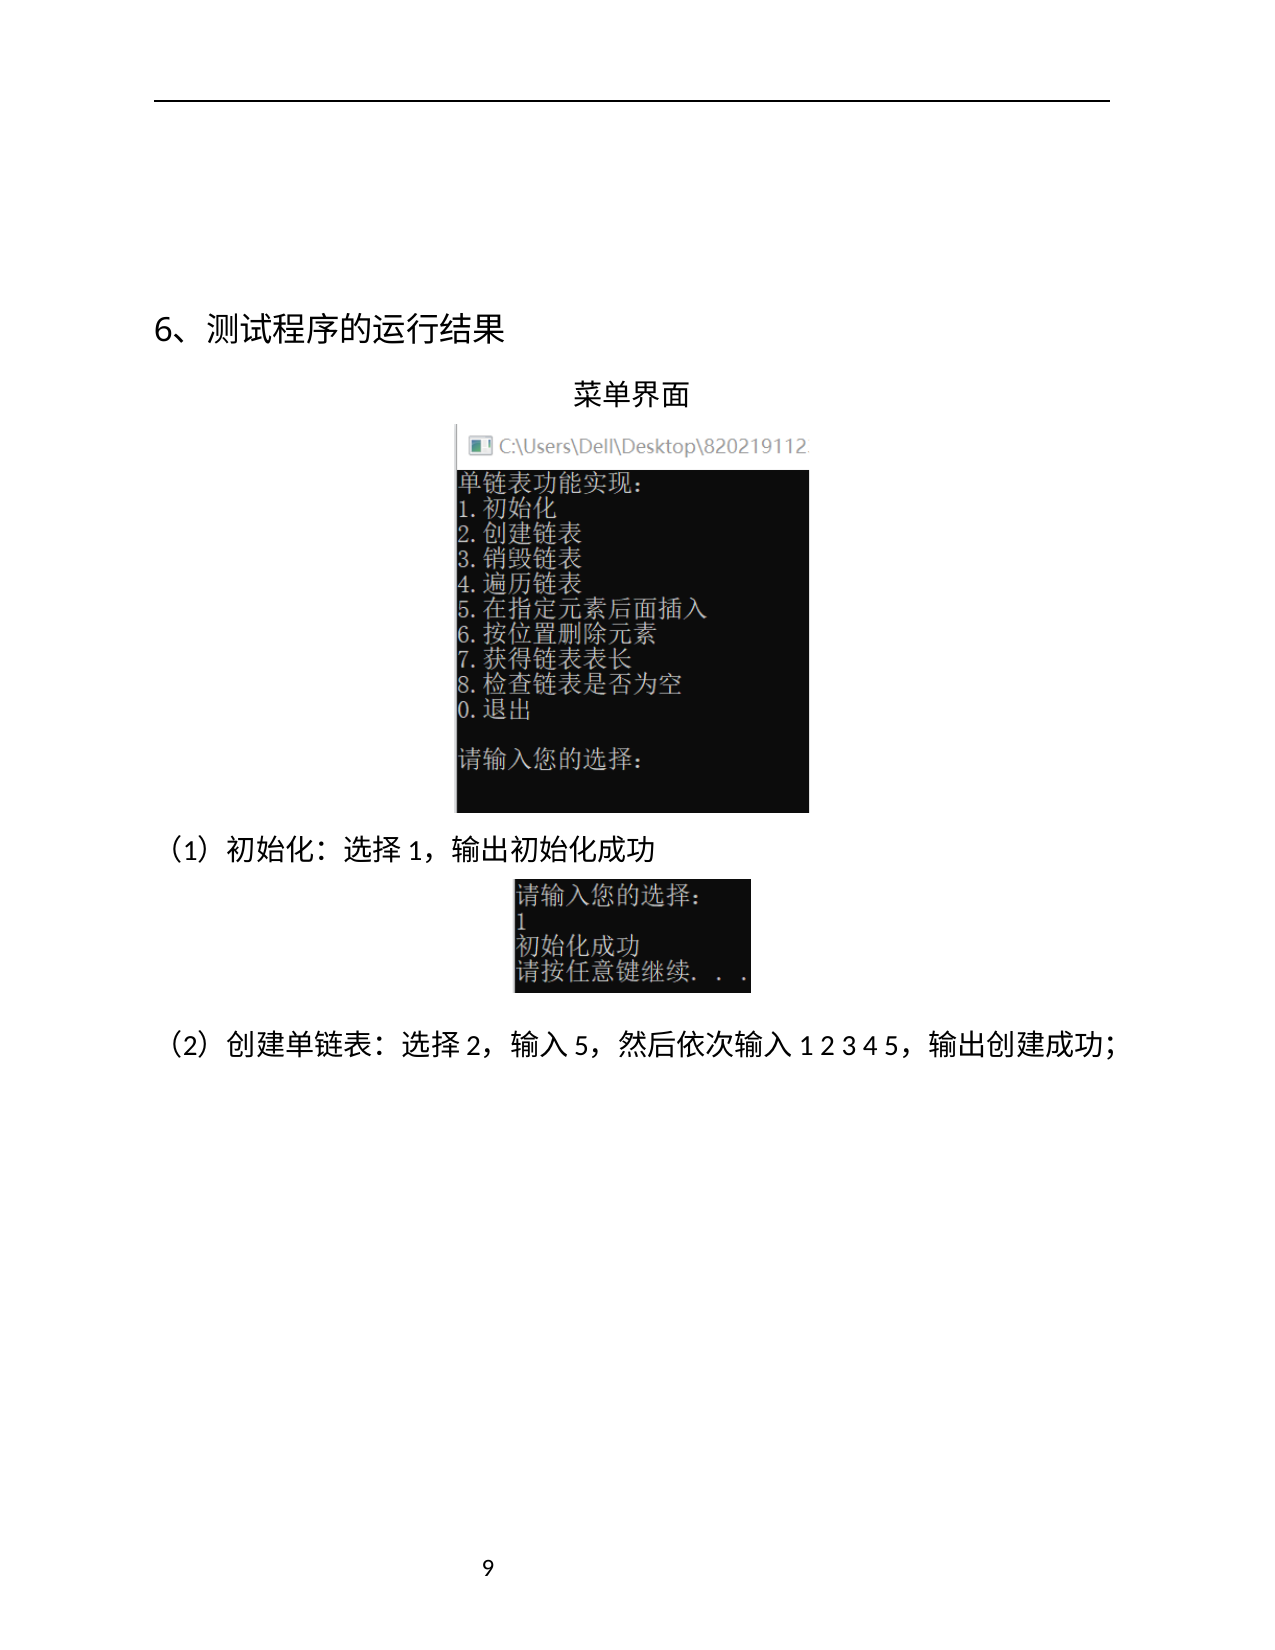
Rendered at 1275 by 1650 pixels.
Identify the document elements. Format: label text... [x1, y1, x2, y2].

list 菜单界面 [153, 360, 1110, 425]
list 6、测试程序的运行结果 [153, 295, 1110, 360]
picture [454, 424, 810, 813]
text （1）初始化：选择1，输出初始化成功 [153, 815, 1110, 880]
picture [512, 879, 751, 993]
list 创建单链表：选择2，输入5，然后依次输入1 2 3 4 5，输出创建成功； [153, 1010, 1110, 1075]
